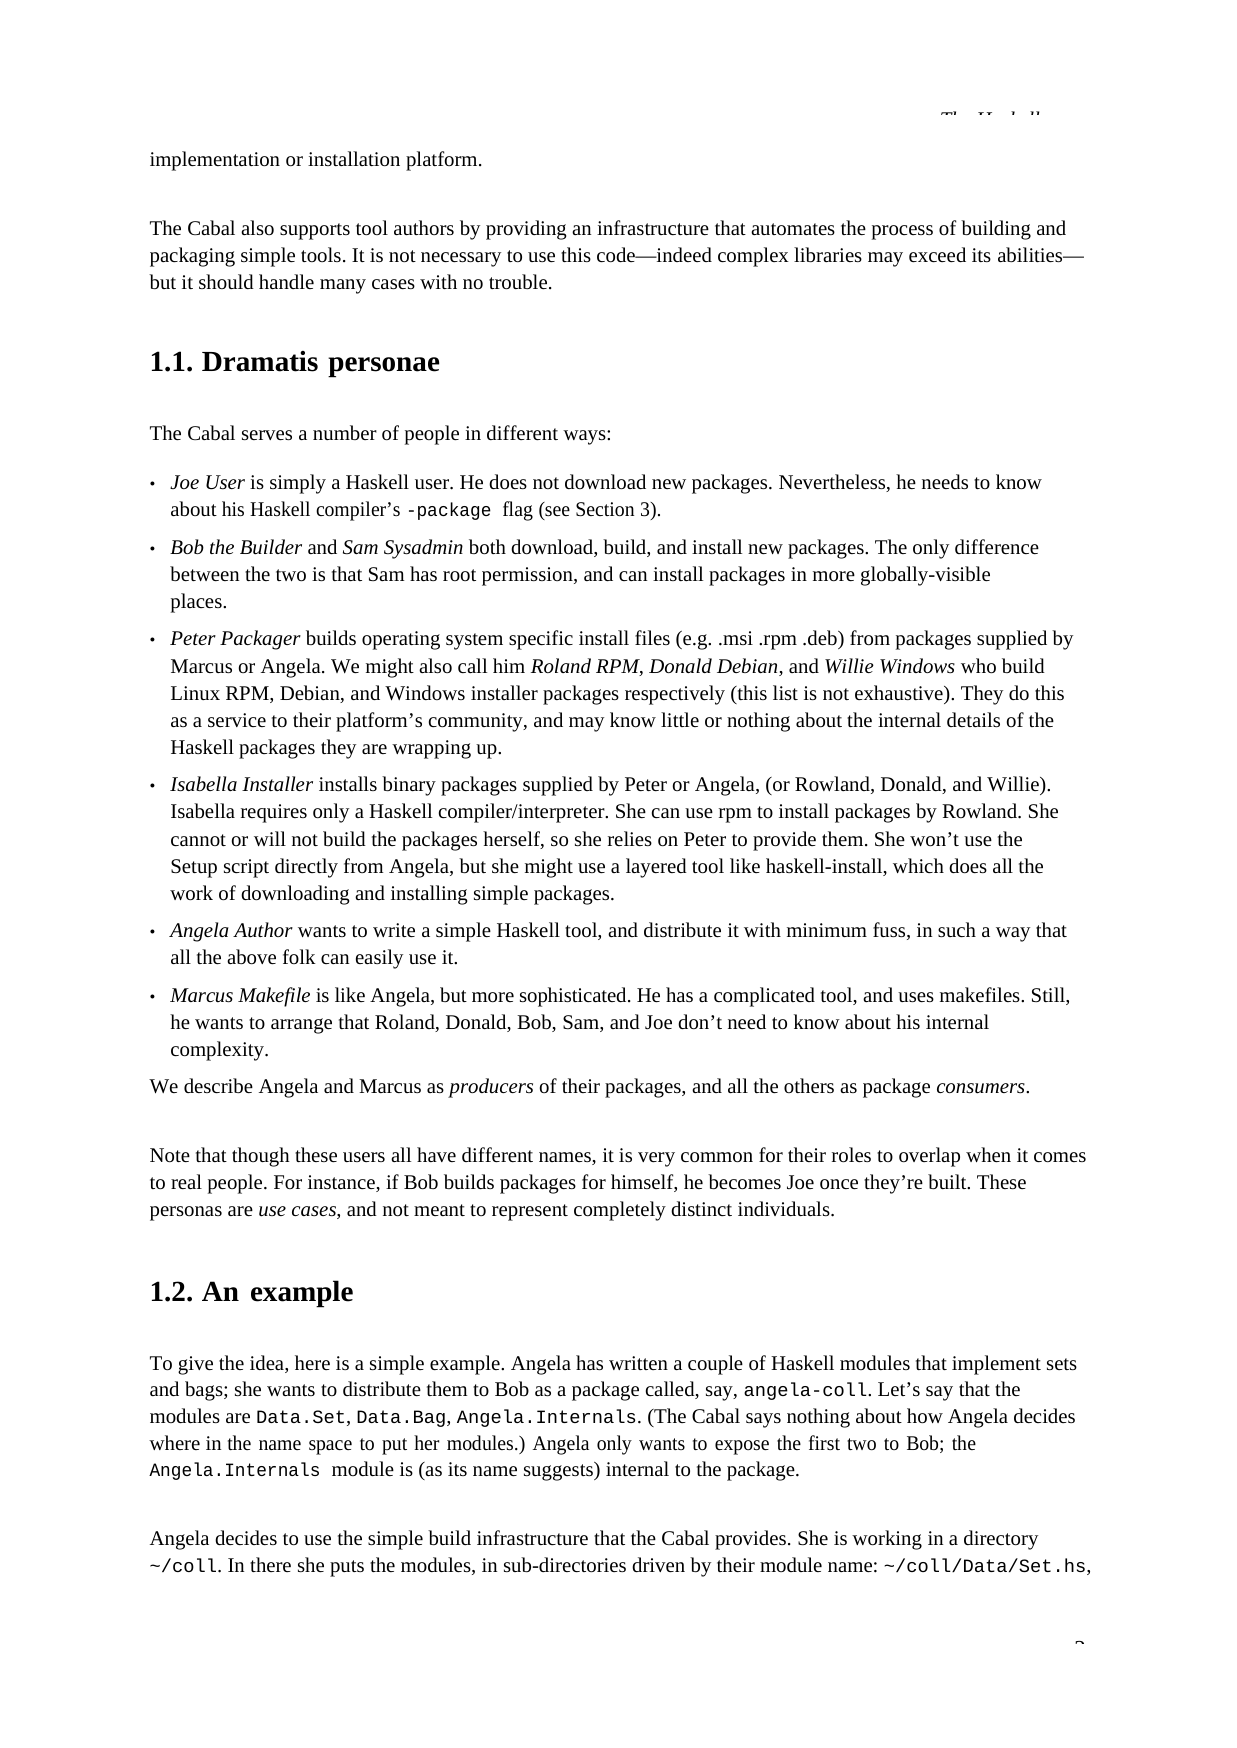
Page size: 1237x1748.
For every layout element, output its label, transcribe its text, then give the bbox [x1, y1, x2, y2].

list Joe User is simply a Haskell user. He does not download new packages. Nevertheless, he needs to know about his Haskell compiler’s -package flag (see Section 3). [149, 470, 1087, 522]
text The Cabal also supports tool authors by providing an infrastructure that automates the process of building and packaging simple tools. It is not necessary to use this code—indeed complex libraries may exceed its abilities—but it should handle many cases with no trouble. [149, 216, 1087, 294]
text We describe Angela and Marcus as producers of their packages, and all the others as package consumers. [149, 1074, 1103, 1098]
text Note that though these users all have different names, it is very common for their roles to overlap when it comes to real people. For instance, if Bob builds packages for himself, he becomes Joe once they’re built. These personas are use cases, and not meant to represent completely distinct individuals. [149, 1143, 1087, 1221]
subtitle Dramatis personae [149, 344, 1103, 378]
text ~/coll. In there she puts the modules, in sub-directories driven by their module name: ~/coll/Data/Set.hs, [149, 1553, 1103, 1578]
list Bob the Builder and Sam Sysadmin both download, build, and install new packages. The only difference between the two is that Sam has root permission, and can install packages in more globally-visible places. [149, 534, 1051, 613]
list Angela Author wants to write a simple Haskell tool, and distribute it with minimum fuss, in such a way that all the above folk can easily use it. [149, 918, 1087, 969]
list Peter Packager builds operating system specific install files (e.g. .msi .rpm .deb) from packages supplied by Marcus or Angela. We might also call him Roland RPM, Donald Debian, and Willie Windows who build Linux RPM, Debian, and Windows installer packages respectively (this list is not exhaustive). They do this as a service to their platform’s community, and may know little or nothing about the internal details of the Haskell packages they are wrapping up. [149, 626, 1081, 759]
subtitle An example [149, 1274, 1103, 1308]
text Angela decides to use the simple build infrastructure that the Cabal provides. She is working in a directory [149, 1526, 1103, 1550]
list Isabella Installer installs binary packages supplied by Peter or Angela, (or Rowland, Donald, and Willie). Isabella requires only a Haskell compiler/interpreter. She can use rpm to install packages by Rowland. She cannot or will not build the packages herself, so she relies on Peter to provide them. She won’t use the Setup script directly from Angela, but she might use a layered tool like haskell-install, which does all the work of downloading and installing simple packages. [149, 772, 1072, 905]
text The Cabal serves a number of people in different ways: [149, 421, 1103, 444]
list Marcus Makefile is like Angela, but more sophisticated. He has a complicated tool, and uses makefiles. Still, he wants to arrange that Roland, Donald, Bob, Sam, and Joe don’t need to know about his internal complexity. [149, 983, 1087, 1061]
text implementation or installation platform. [149, 147, 1103, 171]
text To give the idea, here is a simple example. Angela has written a couple of Haskell modules that implement sets and bags; she wants to distribute them to Bob as a package called, say, angela-coll. Let’s say that the modules are Data.Set, Data.Bag, Angela.Internals. (The Cabal says nothing about how Angela decides where in the name space to put her modules.) Angela only wants to expose the first two to Bob; the Angela.Internals module is (as its name suggests) internal to the package. [149, 1351, 1087, 1482]
